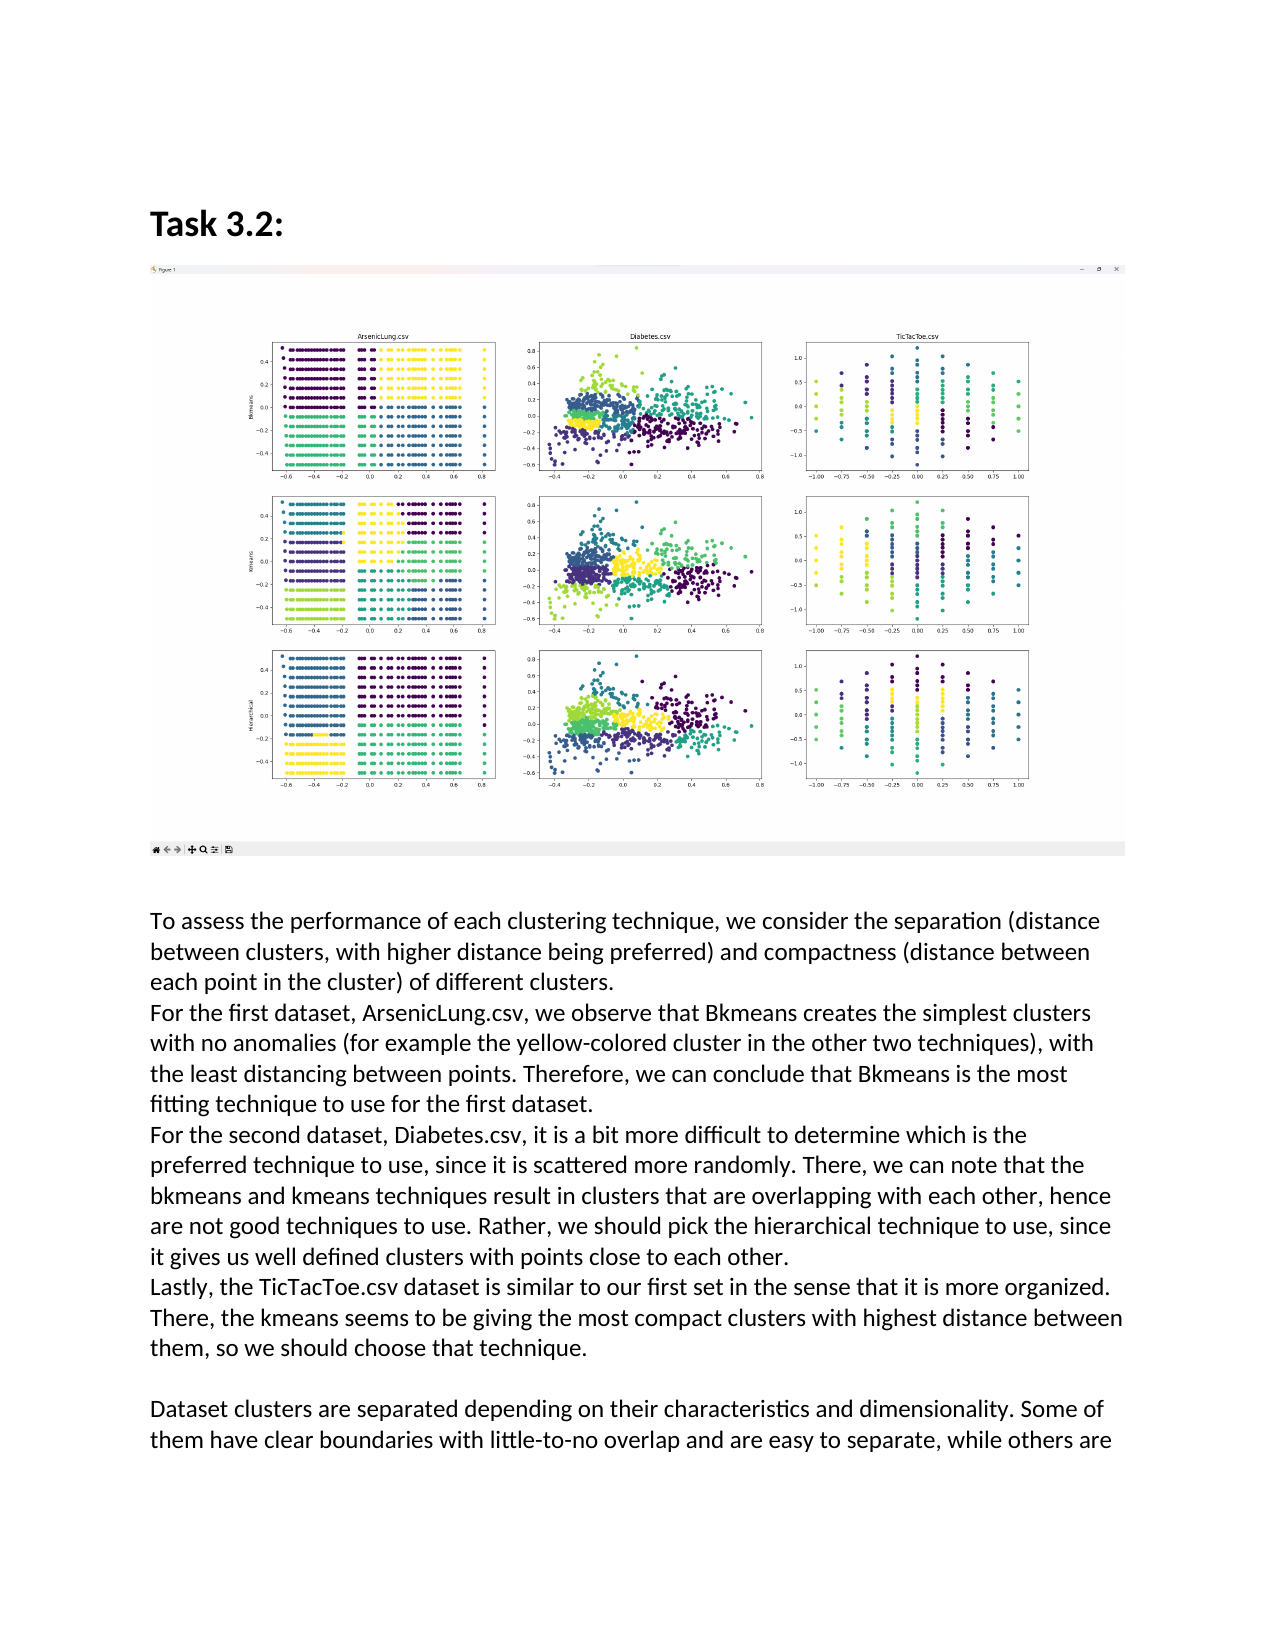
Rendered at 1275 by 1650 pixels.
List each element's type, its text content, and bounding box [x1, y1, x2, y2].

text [150, 1393, 1125, 1454]
text For the first dataset, ArsenicLung.csv, we observe that Bkmeans creates the simplest clusters with no anomalies (for example the yellow-colored cluster in the other two techniques), with the least distancing between points. Therefore, we can conclude that Bkmeans is the most fitting technique to use for the first dataset. [150, 997, 1125, 1119]
text For the second dataset, Diabetes.csv, it is a bit more difficult to determine which is the preferred technique to use, since it is scattered more randomly. There, we can note that the bkmeans and kmeans techniques result in clusters that are overlapping with each other, hence are not good techniques to use. Rather, we should pick the hierarchical technique to use, since it gives us well defined clusters with points close to each other. [150, 1119, 1125, 1271]
text Lastly, the TicTacToe.csv dataset is similar to our first set in the sense that it is more organized. There, the kmeans seems to be giving the most compact clusters with highest distance between them, so we should choose that technique. [150, 1271, 1125, 1363]
text Task 3.2: [150, 199, 1125, 245]
text To assess the performance of each clustering technique, we consider the separation (distance between clusters, with higher distance being preferred) and compactness (distance between each point in the cluster) of different clusters. [150, 905, 1125, 997]
picture [150, 265, 1125, 856]
